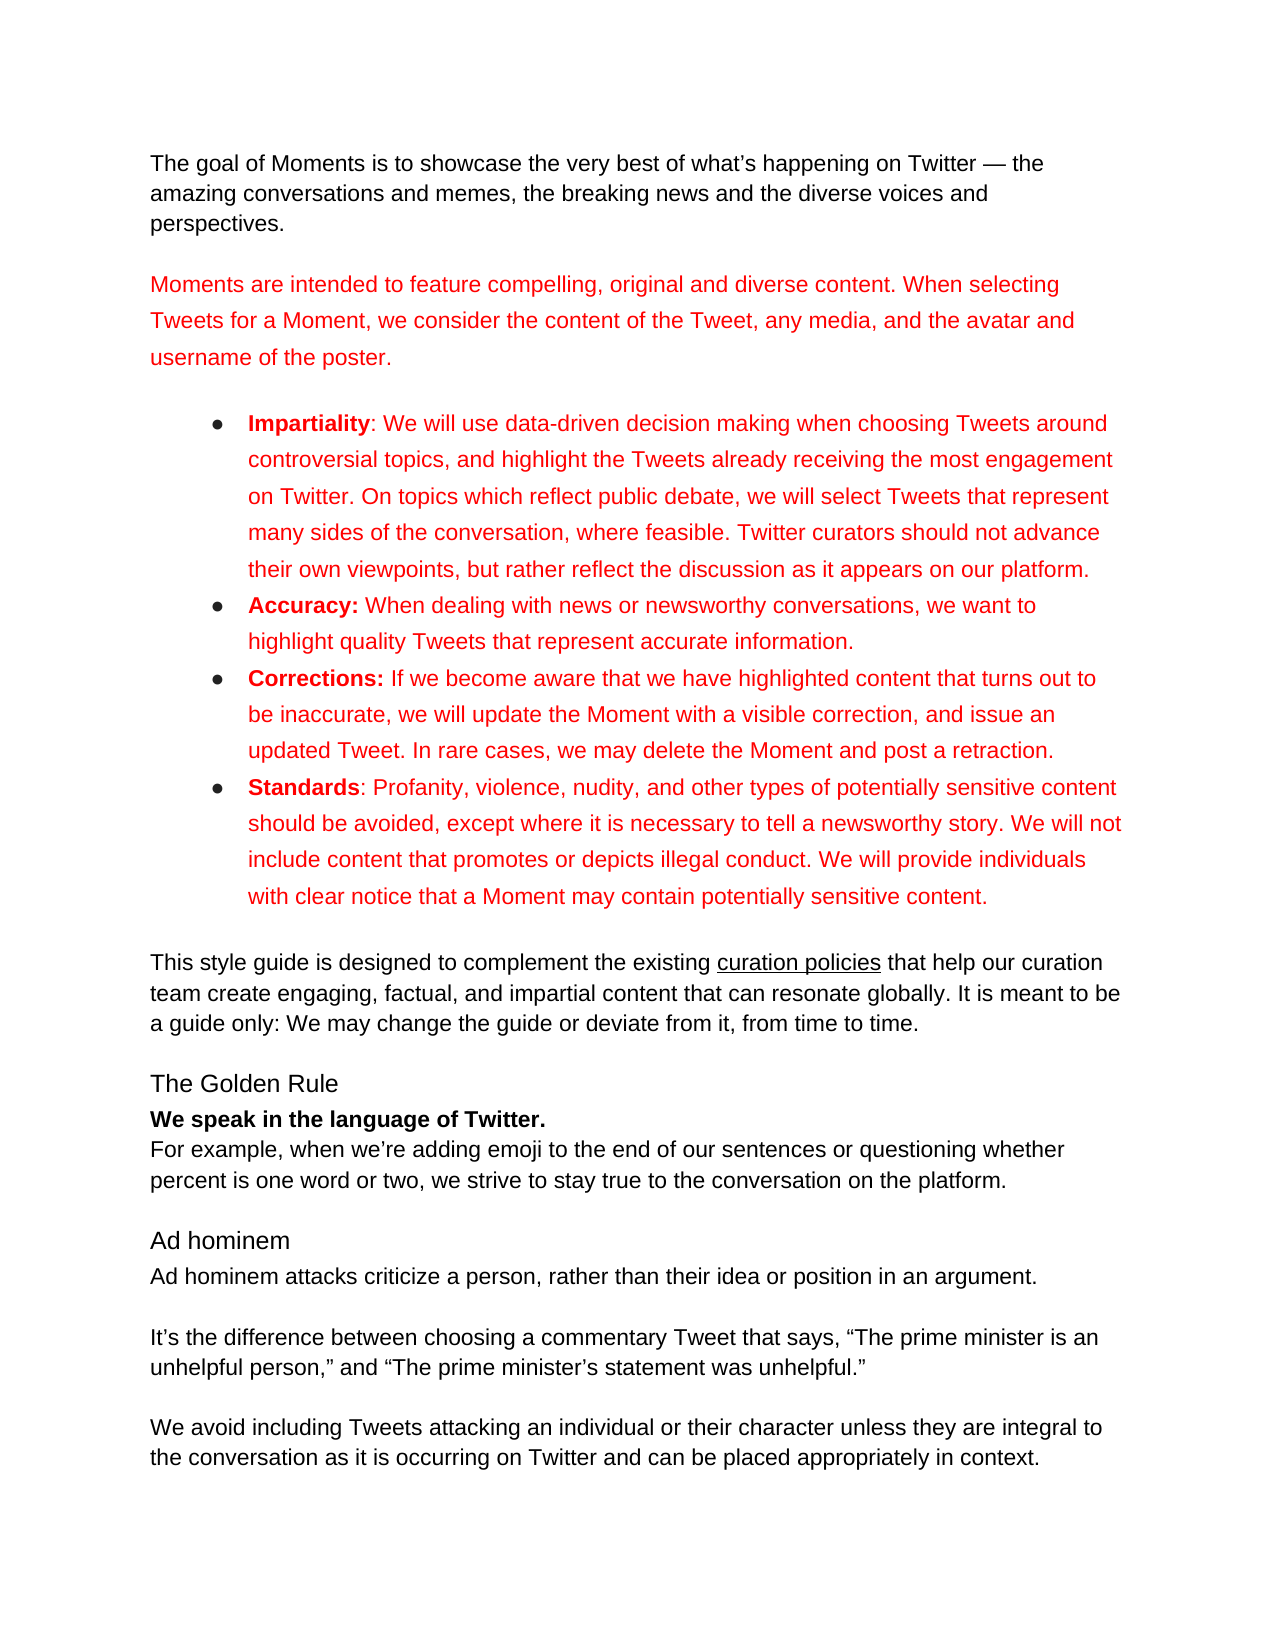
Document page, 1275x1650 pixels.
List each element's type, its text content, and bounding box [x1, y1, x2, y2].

text It’s the difference between choosing a commentary Tweet that says, “The prime minister is an unhelpful person,” and “The prime minister’s statement was unhelpful.” [150, 1323, 1125, 1380]
text This style guide is designed to complement the existing curation policies that help our curation team create engaging, factual, and impartial content that can resonate globally. It is meant to be a guide only: We may change the guide or deviate from it, from time to time. [150, 949, 1125, 1036]
list Impartiality: We will use data-driven decision making when choosing Tweets around controversial topics, and highlight the Tweets already receiving the most engagement on Twitter. On topics which reflect public debate, we will select Tweets that represent many sides of the conversation, where feasible. Twitter curators should not advance their own viewpoints, but rather reflect the discussion as it appears on our platform. [210, 410, 1125, 582]
list Accuracy: When dealing with news or newsworthy conversations, we want to highlight quality Tweets that represent accurate information. [210, 592, 1125, 654]
subtitle The Golden Rule [150, 1069, 1125, 1098]
text Moments are intended to feature compelling, original and diverse content. When selecting Tweets for a Moment, we consider the content of the Tweet, any media, and the avatar and username of the poster. [150, 271, 1125, 370]
text Ad hominem attacks criticize a person, rather than their idea or position in an argument. [150, 1263, 1125, 1289]
text We speak in the language of Twitter. [150, 1106, 1125, 1132]
list Standards: Profanity, violence, nudity, and other types of potentially sensitive content should be avoided, except where it is necessary to tell a newsworthy story. We will not include content that promotes or depicts illegal conduct. We will provide individuals with clear notice that a Moment may contain potentially sensitive content. [210, 774, 1125, 909]
text We avoid including Tweets attacking an individual or their character unless they are integral to the conversation as it is occurring on Twitter and can be placed appropriately in context. [150, 1414, 1125, 1471]
text For example, when we’re adding emoji to the end of our sentences or questioning whether percent is one word or two, we strive to stay true to the conversation on the platform. [150, 1136, 1125, 1193]
list Corrections: If we become aware that we have highlighted content that turns out to be inaccurate, we will update the Moment with a visible correction, and issue an updated Tweet. In rare cases, we may delete the Moment and post a retraction. [210, 664, 1125, 764]
subtitle Ad hominem [150, 1226, 1125, 1255]
text The goal of Moments is to showcase the very best of what’s happening on Twitter — the amazing conversations and memes, the breaking news and the diverse voices and perspectives. [150, 150, 1125, 237]
